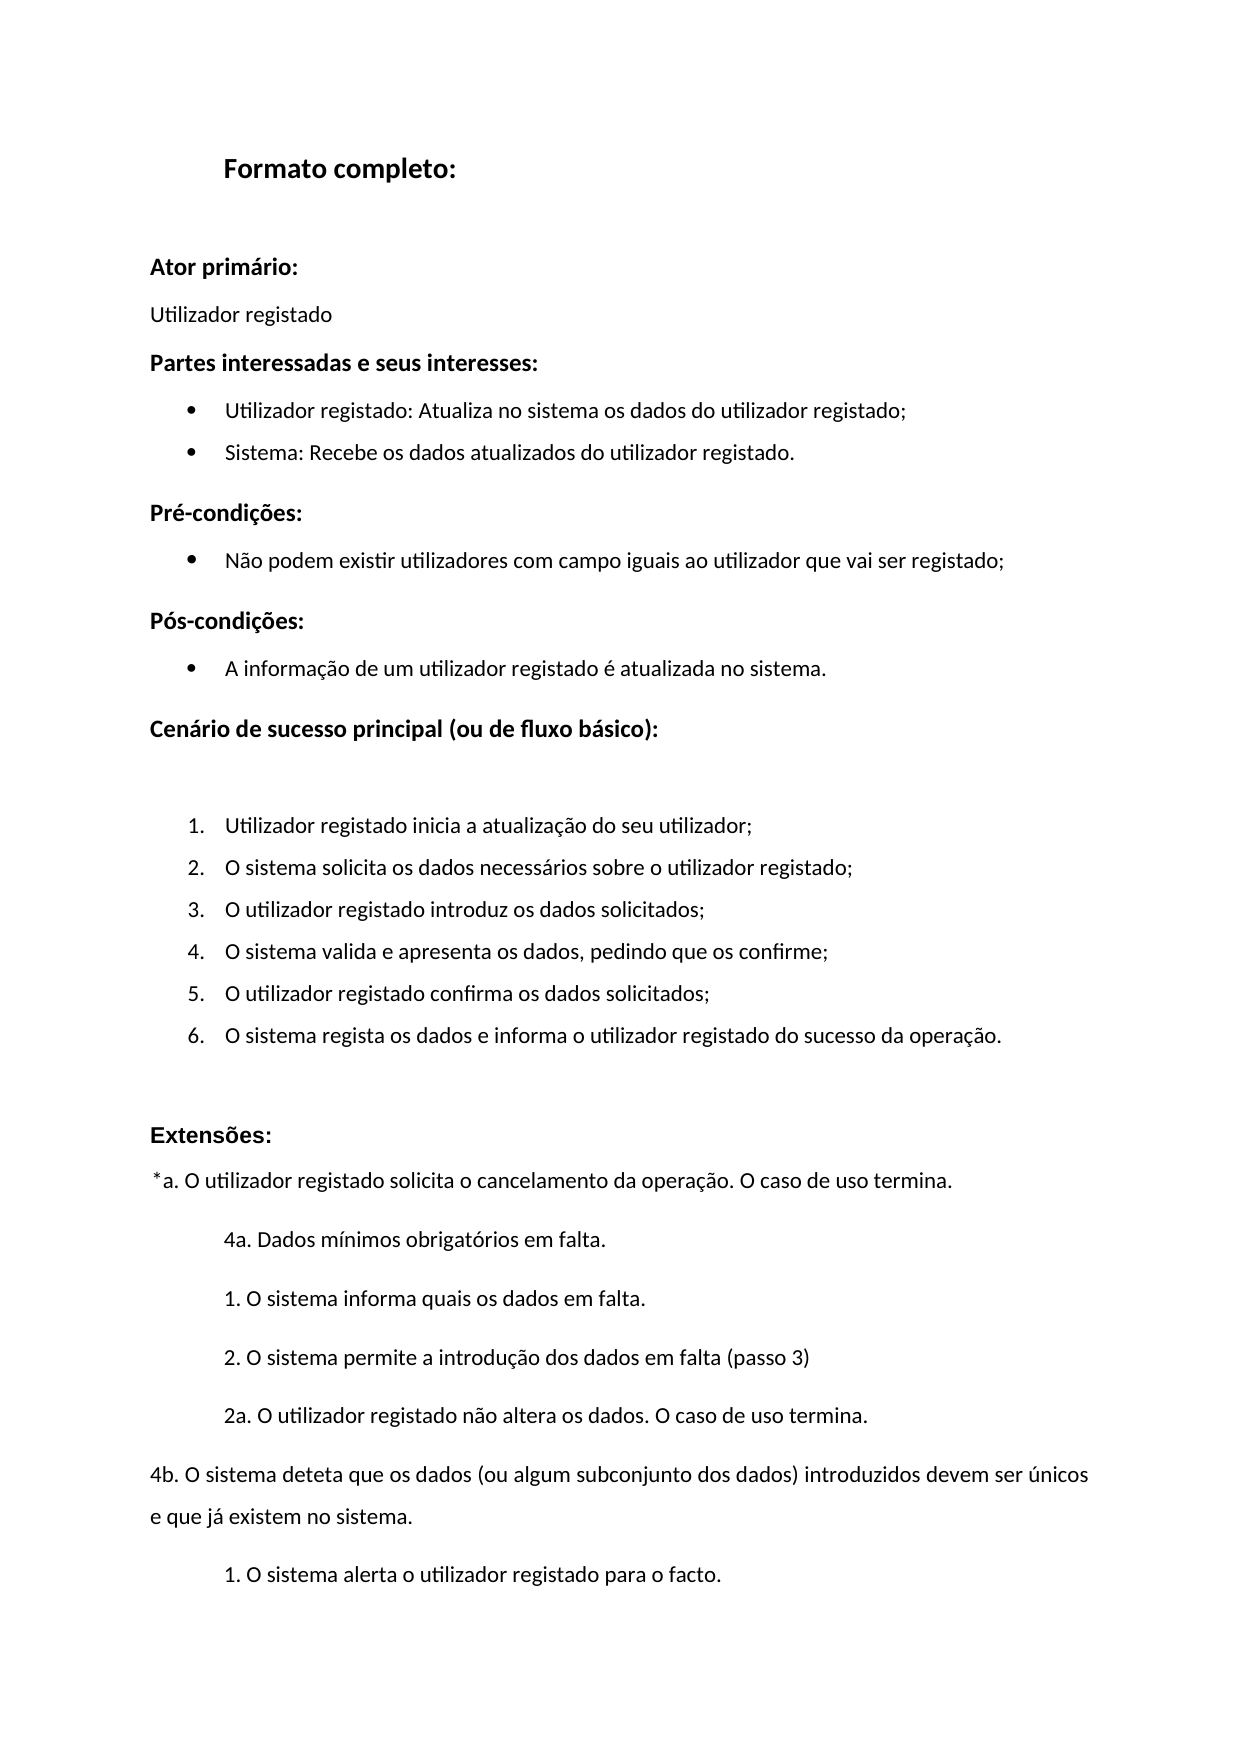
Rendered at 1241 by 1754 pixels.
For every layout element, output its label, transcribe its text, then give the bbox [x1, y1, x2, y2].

text Pós-condições: [150, 605, 1090, 635]
text 4a. Dados mínimos obrigatórios em falta. [150, 1225, 1090, 1253]
list O sistema valida e apresenta os dados, pedindo que os confirme; [187, 937, 1090, 965]
text 2a. O utilizador registado não altera os dados. O caso de uso termina. [150, 1401, 1090, 1429]
text 1. O sistema alerta o utilizador registado para o facto. [150, 1561, 1090, 1588]
list O sistema regista os dados e informa o utilizador registado do sucesso da operação. [187, 1021, 1090, 1049]
list Utilizador registado: Atualiza no sistema os dados do utilizador registado; [187, 396, 1090, 424]
text Partes interessadas e seus interesses: [150, 347, 1090, 378]
text Pré-condições: [150, 497, 1090, 527]
list Não podem existir utilizadores com campo iguais ao utilizador que vai ser registado; [187, 546, 1090, 574]
list O utilizador registado introduz os dados solicitados; [187, 895, 1090, 923]
text Formato completo: [150, 150, 1090, 186]
list Sistema: Recebe os dados atualizados do utilizador registado. [187, 438, 1090, 466]
list A informação de um utilizador registado é atualizada no sistema. [187, 654, 1090, 682]
text Extensões: [150, 1122, 1090, 1148]
list O sistema solicita os dados necessários sobre o utilizador registado; [187, 853, 1090, 881]
text Ator primário: [150, 251, 1090, 282]
list O utilizador registado confirma os dados solicitados; [187, 979, 1090, 1007]
text 4b. O sistema deteta que os dados (ou algum subconjunto dos dados) introduzidos devem ser únicos e que já existem no sistema. [150, 1460, 1090, 1530]
text Cenário de sucesso principal (ou de fluxo básico): [150, 713, 1090, 743]
text *a. O utilizador registado solicita o cancelamento da operação. O caso de uso termina. [150, 1167, 1090, 1195]
text 1. O sistema informa quais os dados em falta. [150, 1284, 1090, 1312]
text Utilizador registado [150, 301, 1090, 328]
text 2. O sistema permite a introdução dos dados em falta (passo 3) [150, 1343, 1090, 1371]
list Utilizador registado inicia a atualização do seu utilizador; [187, 811, 1090, 839]
